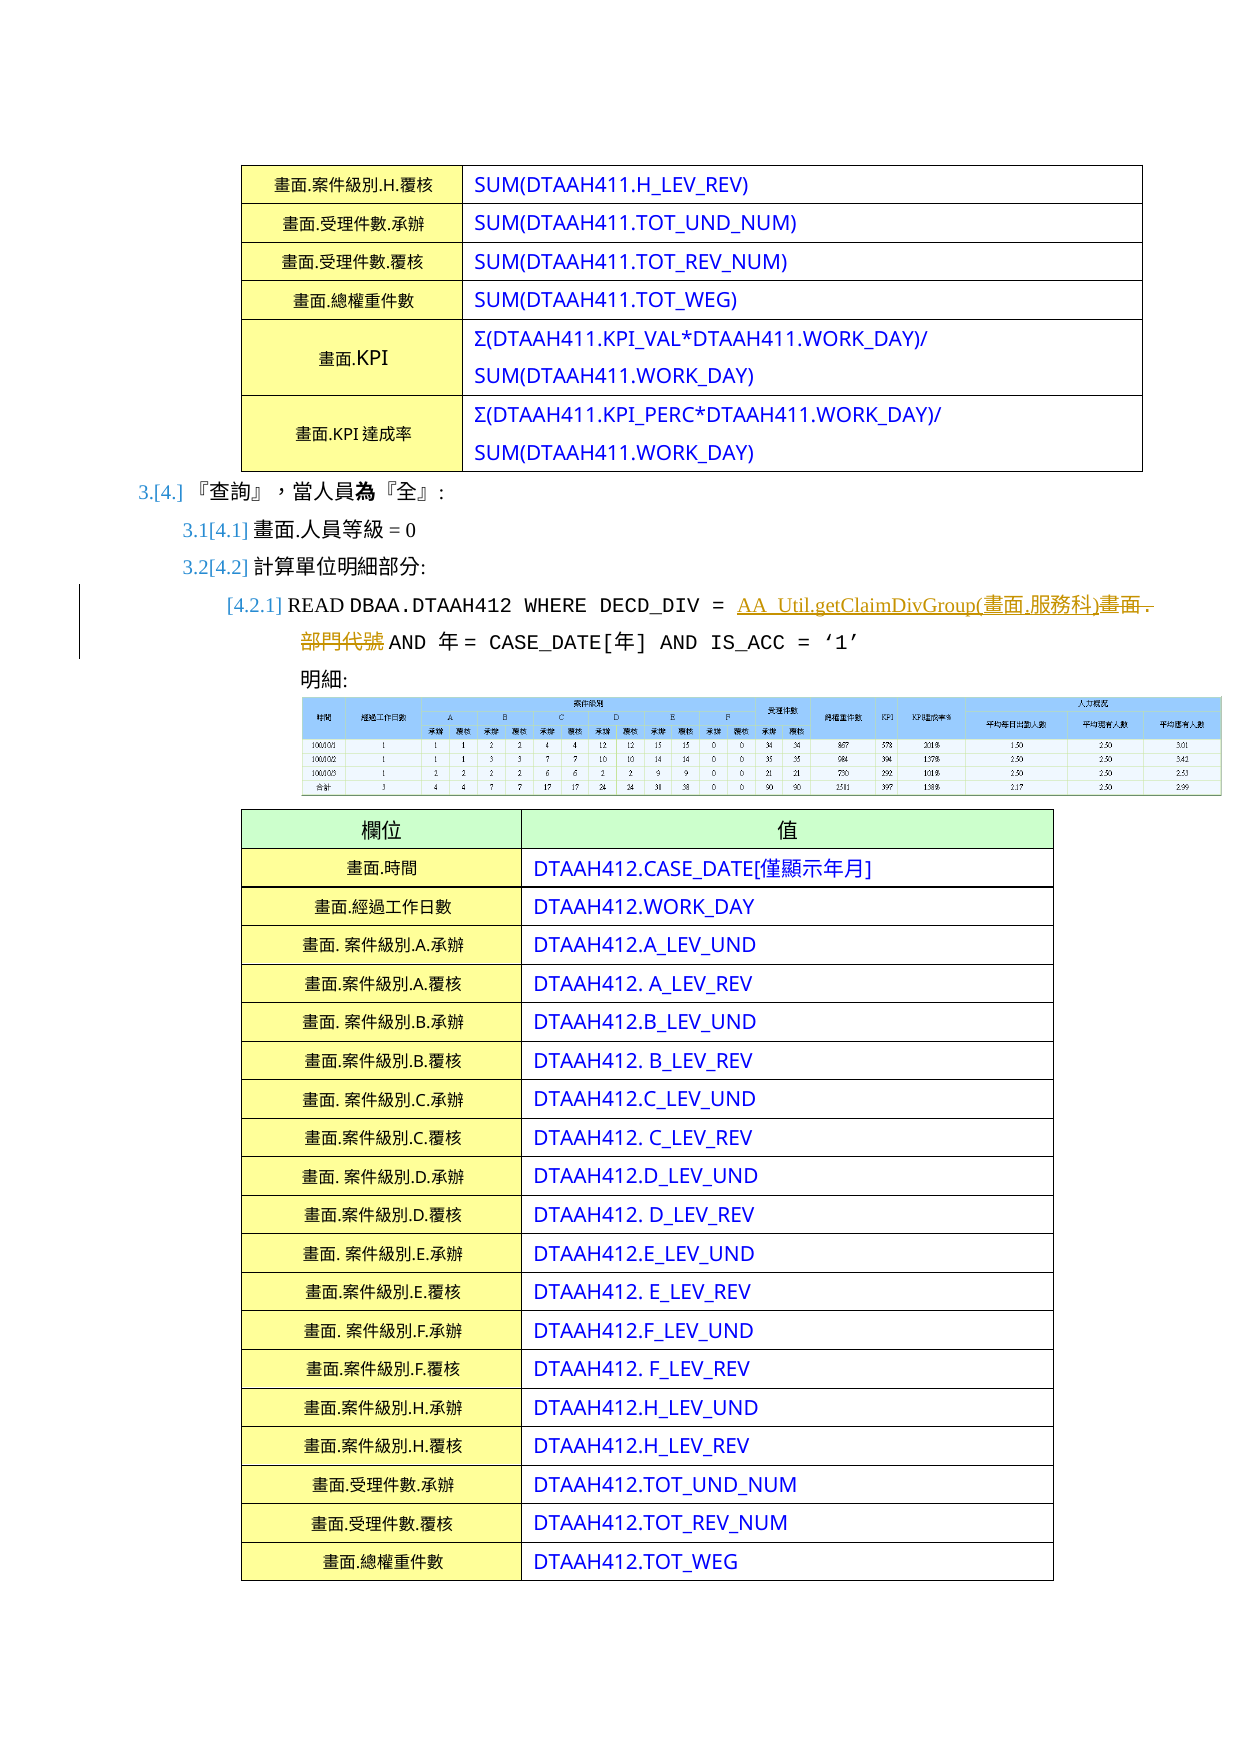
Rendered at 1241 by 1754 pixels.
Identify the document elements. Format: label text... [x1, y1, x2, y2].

list 『查詢』，當人員為『全』: [138, 472, 1144, 509]
table_cell DTAAH412.F_LEV_UND [522, 1311, 1053, 1349]
table_cell DTAAH412.TOT_UND_NUM [522, 1466, 1053, 1503]
table_cell DTAAH412. D_LEV_REV [522, 1196, 1053, 1233]
table_cell SUM(DTAAH411.TOT_REV_NUM) [463, 243, 1142, 280]
table_cell 畫面.總權重件數 [242, 281, 462, 319]
table_cell 畫面.案件級別.H.覆核 [242, 166, 462, 203]
table_cell 畫面.案件級別.A.覆核 [242, 965, 521, 1002]
table_cell DTAAH412. C_LEV_REV [522, 1119, 1053, 1156]
table_cell DTAAH412. B_LEV_REV [522, 1042, 1053, 1079]
table_cell 畫面. 案件級別.A.承辦 [242, 926, 521, 963]
table_cell 畫面.案件級別.H.覆核 [242, 1427, 521, 1464]
table_cell 畫面.案件級別.E.覆核 [242, 1273, 521, 1310]
table_cell DTAAH412. E_LEV_REV [522, 1273, 1053, 1310]
table_cell 畫面.經過工作日數 [242, 888, 521, 925]
table_cell 畫面.案件級別.H.承辦 [242, 1389, 521, 1426]
table_cell DTAAH412.CASE_DATE[僅顯示年月] [522, 849, 1053, 886]
table_header 欄位 [242, 810, 521, 848]
table_cell 畫面. 案件級別.C.承辦 [242, 1080, 521, 1118]
picture [300, 696, 1223, 799]
table_cell 畫面.案件級別.C.覆核 [242, 1119, 521, 1156]
table_cell Σ(DTAAH411.KPI_VAL*DTAAH411.WORK_DAY)/ SUM(DTAAH411.WORK_DAY) [463, 320, 1142, 395]
list 畫面.人員等級 = 0 [182, 509, 1144, 547]
table_cell 畫面.受理件數.承辦 [242, 1466, 521, 1503]
table_cell DTAAH412.TOT_WEG [522, 1543, 1053, 1580]
table_cell DTAAH412.H_LEV_REV [522, 1427, 1053, 1464]
table_cell 畫面. 案件級別.F.承辦 [242, 1311, 521, 1349]
table_cell DTAAH412.D_LEV_UND [522, 1157, 1053, 1195]
table_cell DTAAH412.A_LEV_UND [522, 926, 1053, 963]
table_cell SUM(DTAAH411.H_LEV_REV) [463, 166, 1142, 203]
table_cell 畫面. 案件級別.E.承辦 [242, 1234, 521, 1272]
table_cell DTAAH412.E_LEV_UND [522, 1234, 1053, 1272]
table_cell 畫面.受理件數.承辦 [242, 204, 462, 242]
table_cell DTAAH412.WORK_DAY [522, 888, 1053, 925]
table_cell SUM(DTAAH411.TOT_UND_NUM) [463, 204, 1142, 242]
table_cell 畫面.受理件數.覆核 [242, 243, 462, 280]
table_cell 畫面.受理件數.覆核 [242, 1504, 521, 1542]
table_cell DTAAH412.B_LEV_UND [522, 1003, 1053, 1041]
table_cell 畫面. 案件級別.D.承辦 [242, 1157, 521, 1195]
list 計算單位明細部分: [182, 547, 1144, 584]
table_cell SUM(DTAAH411.TOT_WEG) [463, 281, 1142, 319]
table_cell Σ(DTAAH411.KPI_PERC*DTAAH411.WORK_DAY)/ SUM(DTAAH411.WORK_DAY) [463, 396, 1142, 471]
table_cell DTAAH412.C_LEV_UND [522, 1080, 1053, 1118]
table_cell 畫面.總權重件數 [242, 1543, 521, 1580]
table_cell 畫面.KPI [242, 320, 462, 395]
table_cell DTAAH412. A_LEV_REV [522, 965, 1053, 1002]
table_cell 畫面. 案件級別.B.承辦 [242, 1003, 521, 1041]
table_cell DTAAH412.H_LEV_UND [522, 1389, 1053, 1426]
table_cell 畫面.案件級別.D.覆核 [242, 1196, 521, 1233]
table_cell DTAAH412.TOT_REV_NUM [522, 1504, 1053, 1542]
table_header 值 [522, 810, 1053, 848]
table_cell DTAAH412. F_LEV_REV [522, 1350, 1053, 1387]
table_cell 畫面.案件級別.B.覆核 [242, 1042, 521, 1079]
table_cell 畫面.KPI達成率 [242, 396, 462, 471]
table_cell 畫面.案件級別.F.覆核 [242, 1350, 521, 1387]
table_cell 畫面.時間 [242, 849, 521, 886]
